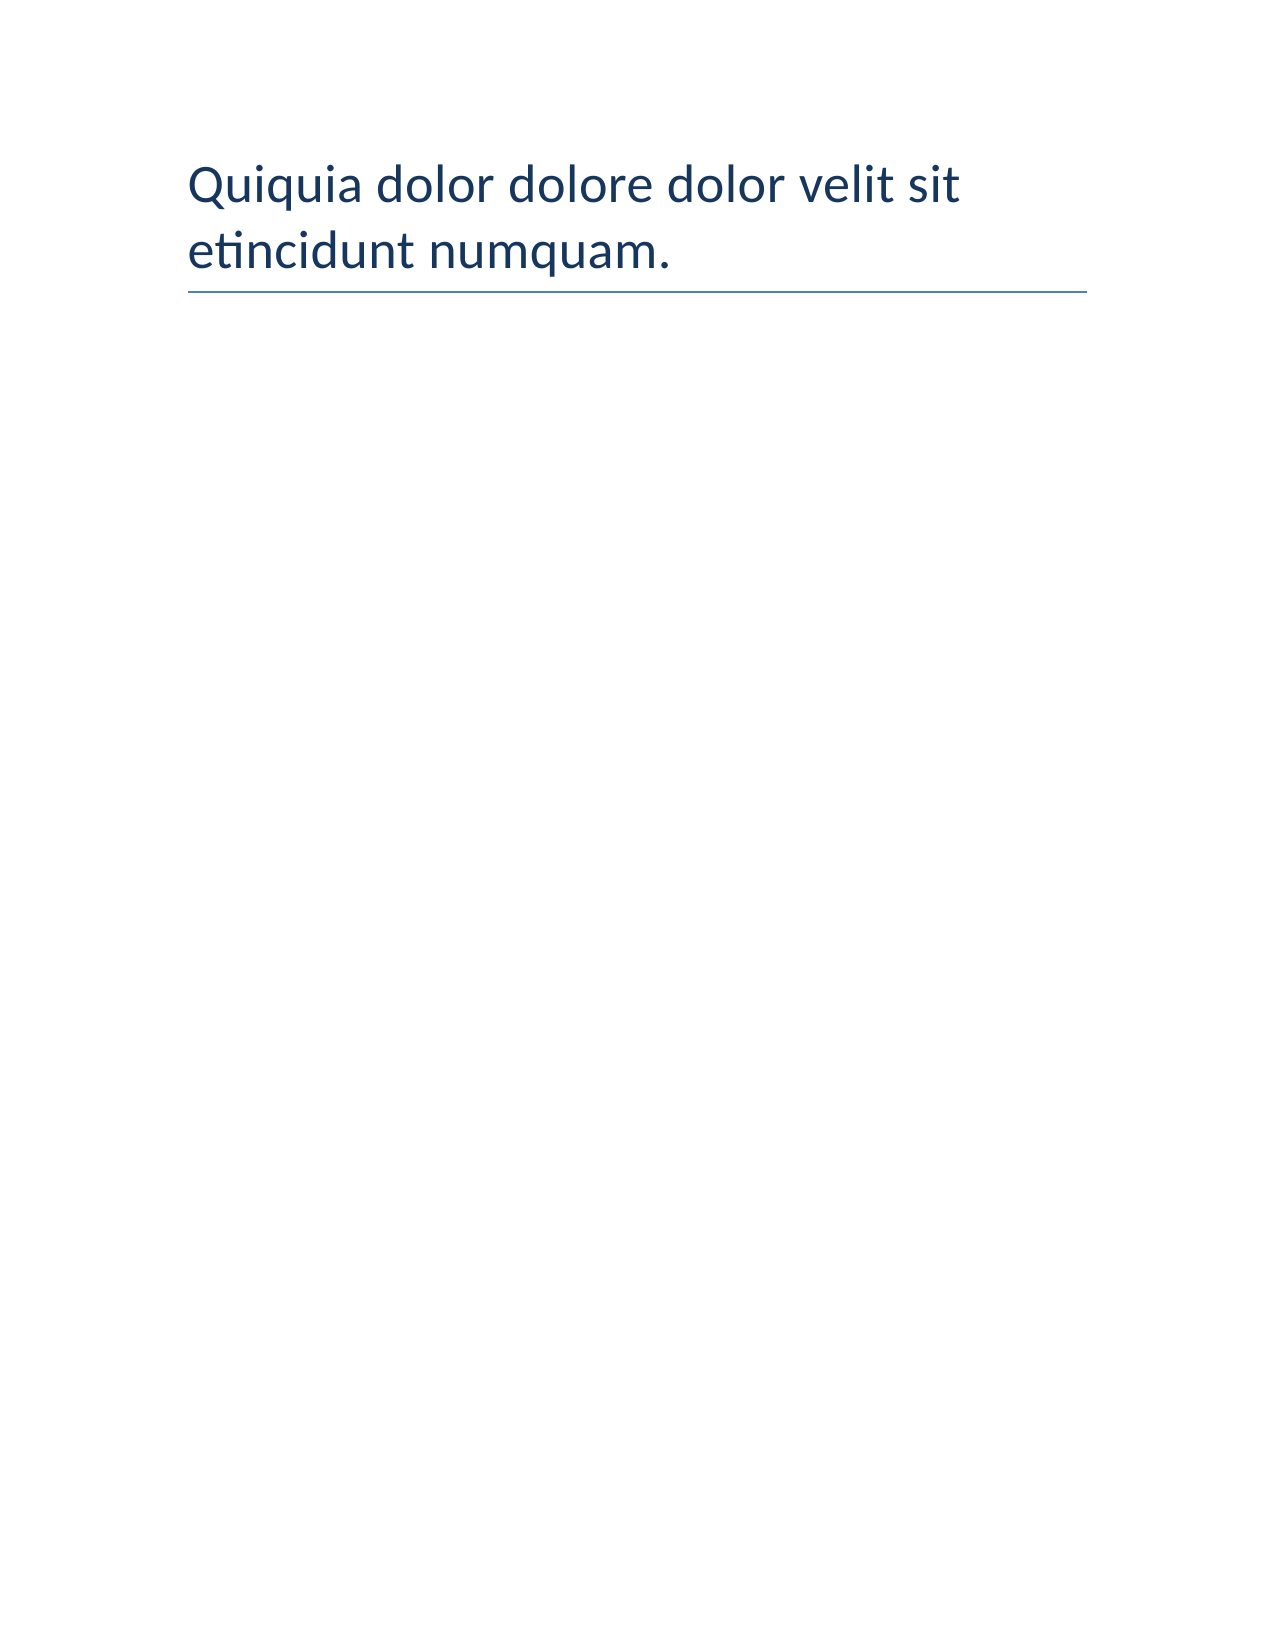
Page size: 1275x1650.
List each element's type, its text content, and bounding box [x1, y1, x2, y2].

title Quiquia dolor dolore dolor velit sit etincidunt numquam. [187, 150, 1087, 293]
